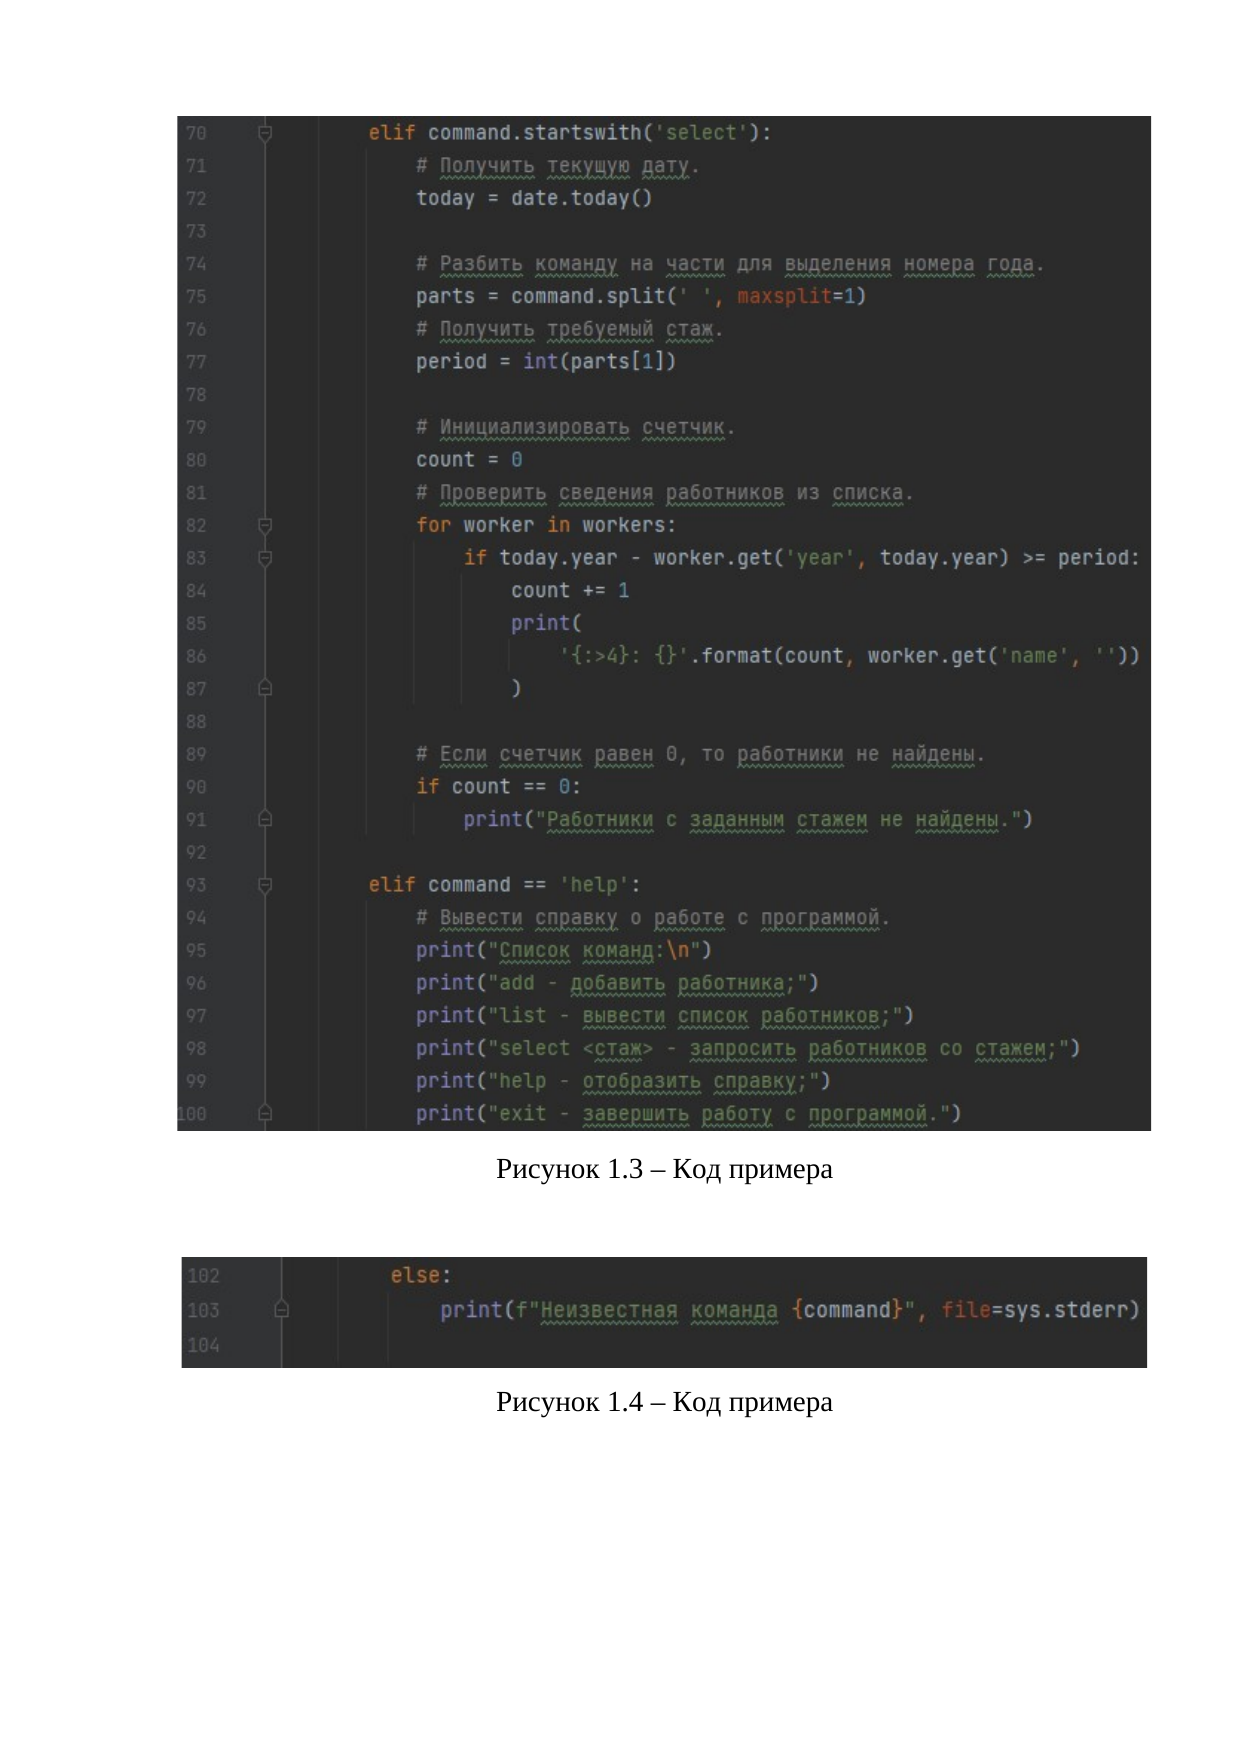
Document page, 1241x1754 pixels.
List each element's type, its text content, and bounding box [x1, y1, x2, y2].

text Рисунок 1.3 – Код примера [214, 1151, 1115, 1185]
picture [181, 1257, 1148, 1368]
text Рисунок 1.4 – Код примера [214, 1368, 1115, 1418]
picture [177, 116, 1152, 1131]
